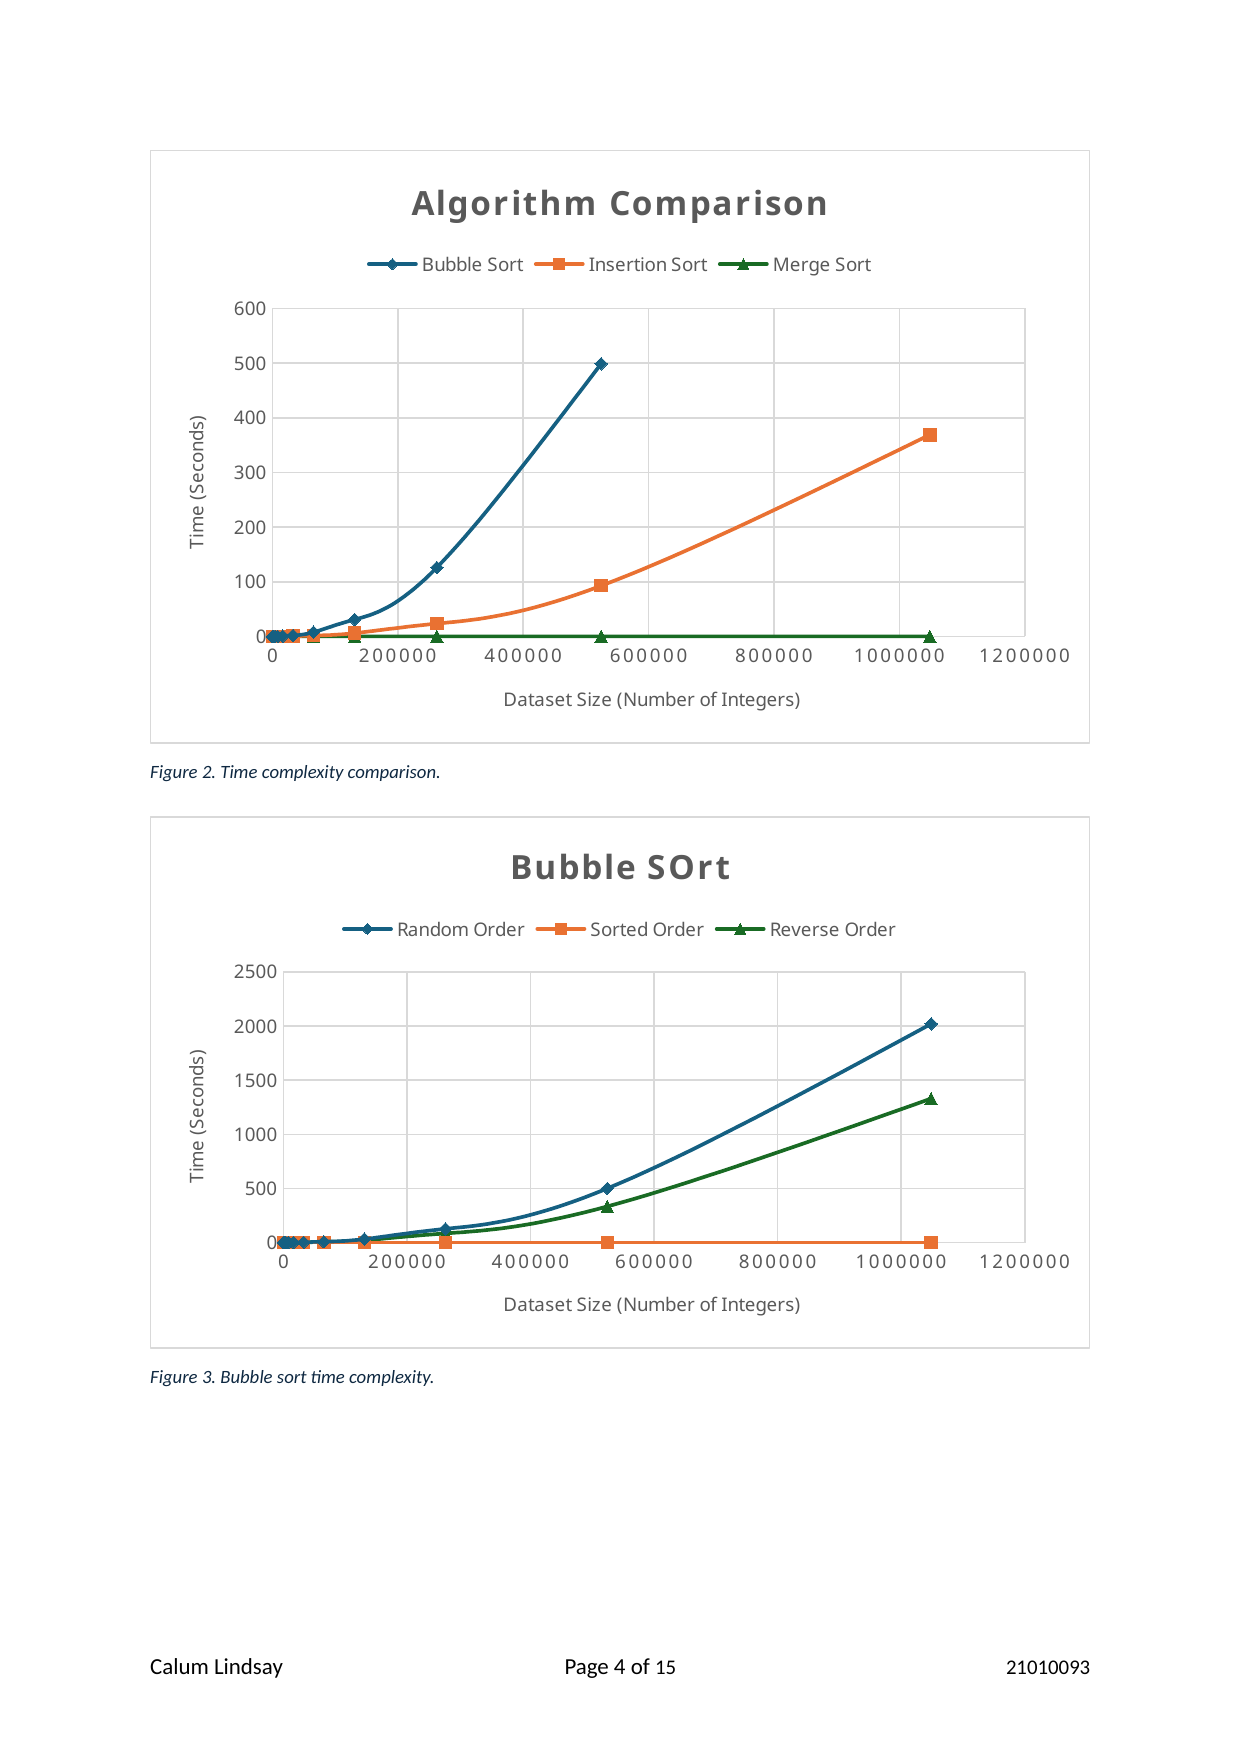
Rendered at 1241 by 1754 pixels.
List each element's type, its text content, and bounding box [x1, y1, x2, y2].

text Figure 2. Time complexity comparison. [150, 761, 1090, 784]
text Figure 3. Bubble sort time complexity. [150, 1366, 1090, 1388]
